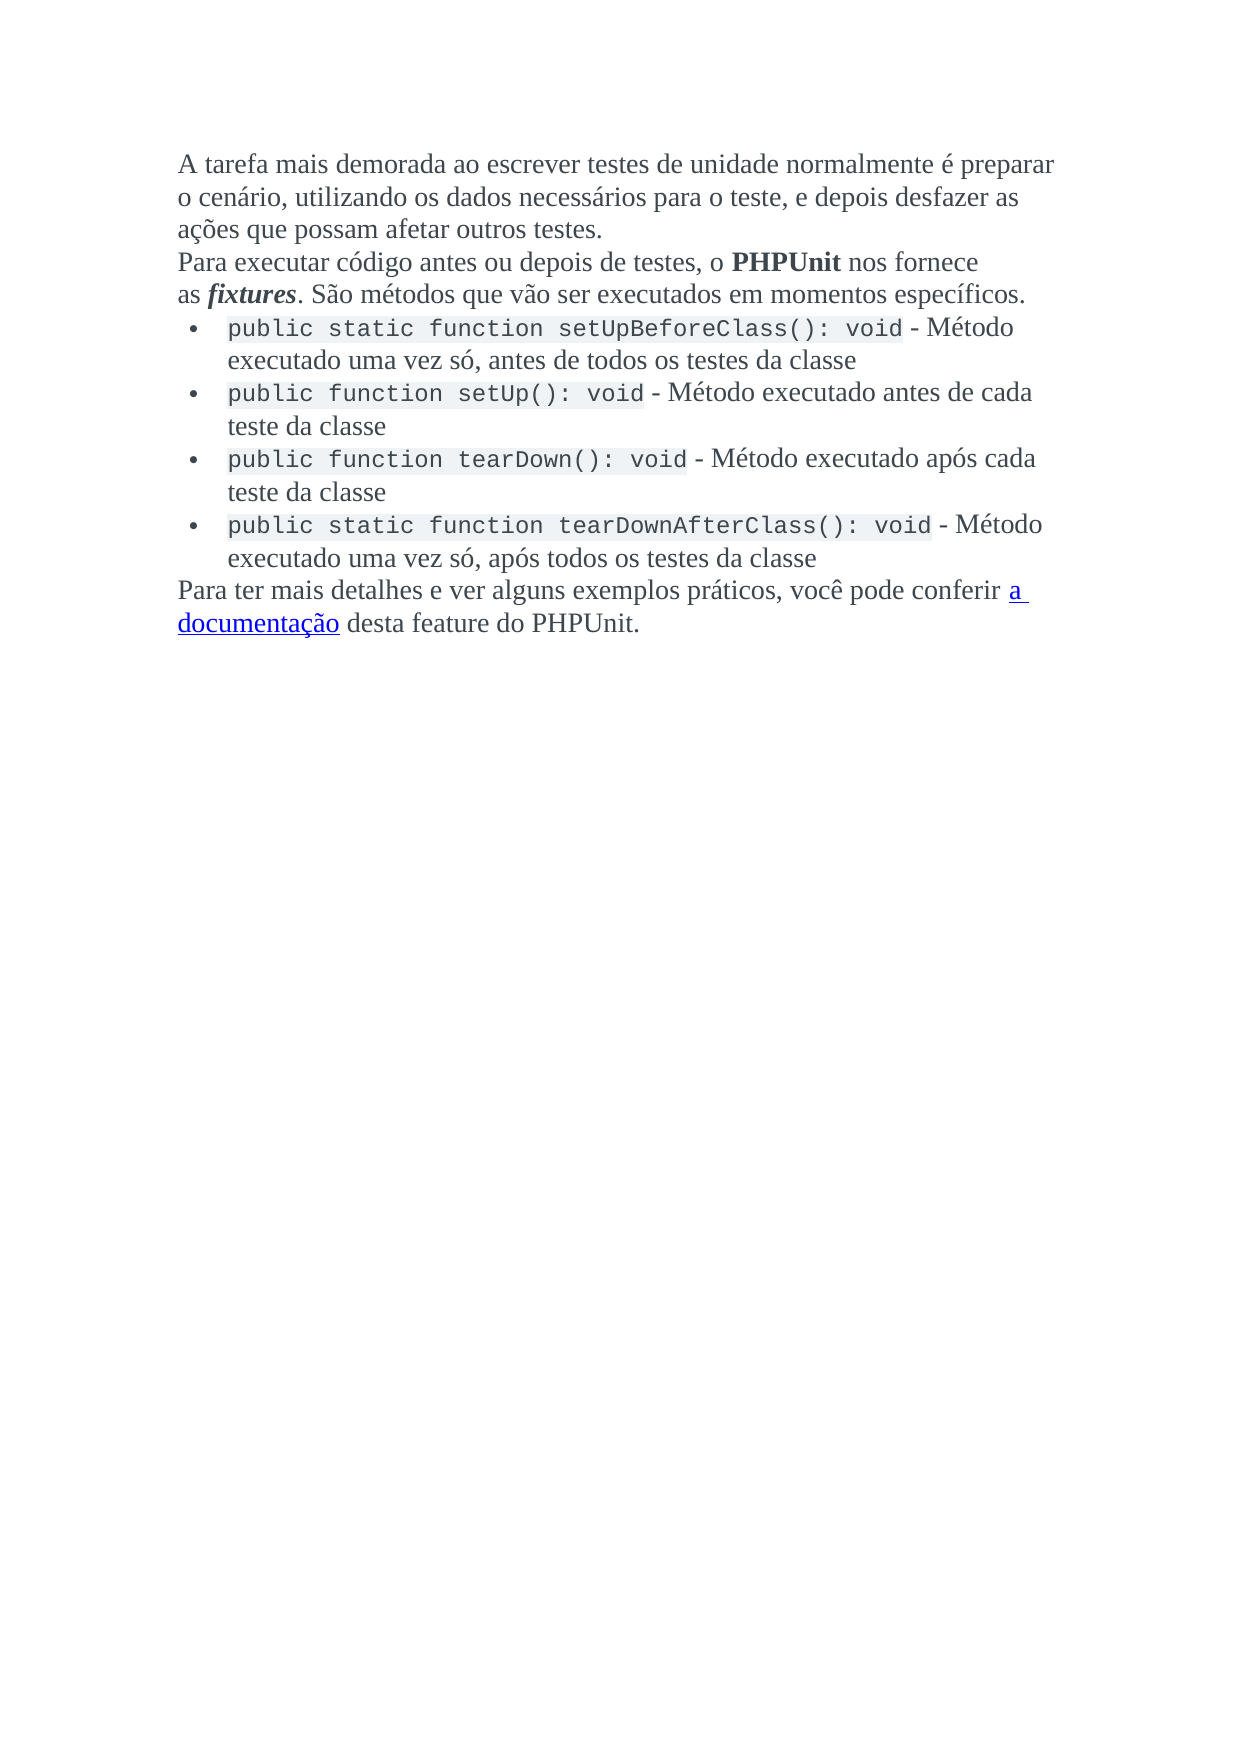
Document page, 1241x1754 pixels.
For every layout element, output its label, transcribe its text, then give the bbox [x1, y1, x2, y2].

list public static function tearDownAfterClass(): void - Método executado uma vez só, após todos os testes da classe [190, 507, 1063, 573]
list public static function setUpBeforeClass(): void - Método executado uma vez só, antes de todos os testes da classe [190, 309, 1063, 376]
text A tarefa mais demorada ao escrever testes de unidade normalmente é preparar o cenário, utilizando os dados necessários para o teste, e depois desfazer as ações que possam afetar outros testes. [177, 148, 1063, 245]
text Para ter mais detalhes e ver alguns exemplos práticos, você pode conferir a documentação desta feature do PHPUnit. [177, 573, 1063, 638]
list public function tearDown(): void - Método executado após cada teste da classe [190, 441, 1063, 507]
text Para executar código antes ou depois de testes, o PHPUnit nos fornece as fixtures. São métodos que vão ser executados em momentos específicos. [177, 245, 1063, 309]
list public function setUp(): void - Método executado antes de cada teste da classe [190, 376, 1063, 441]
